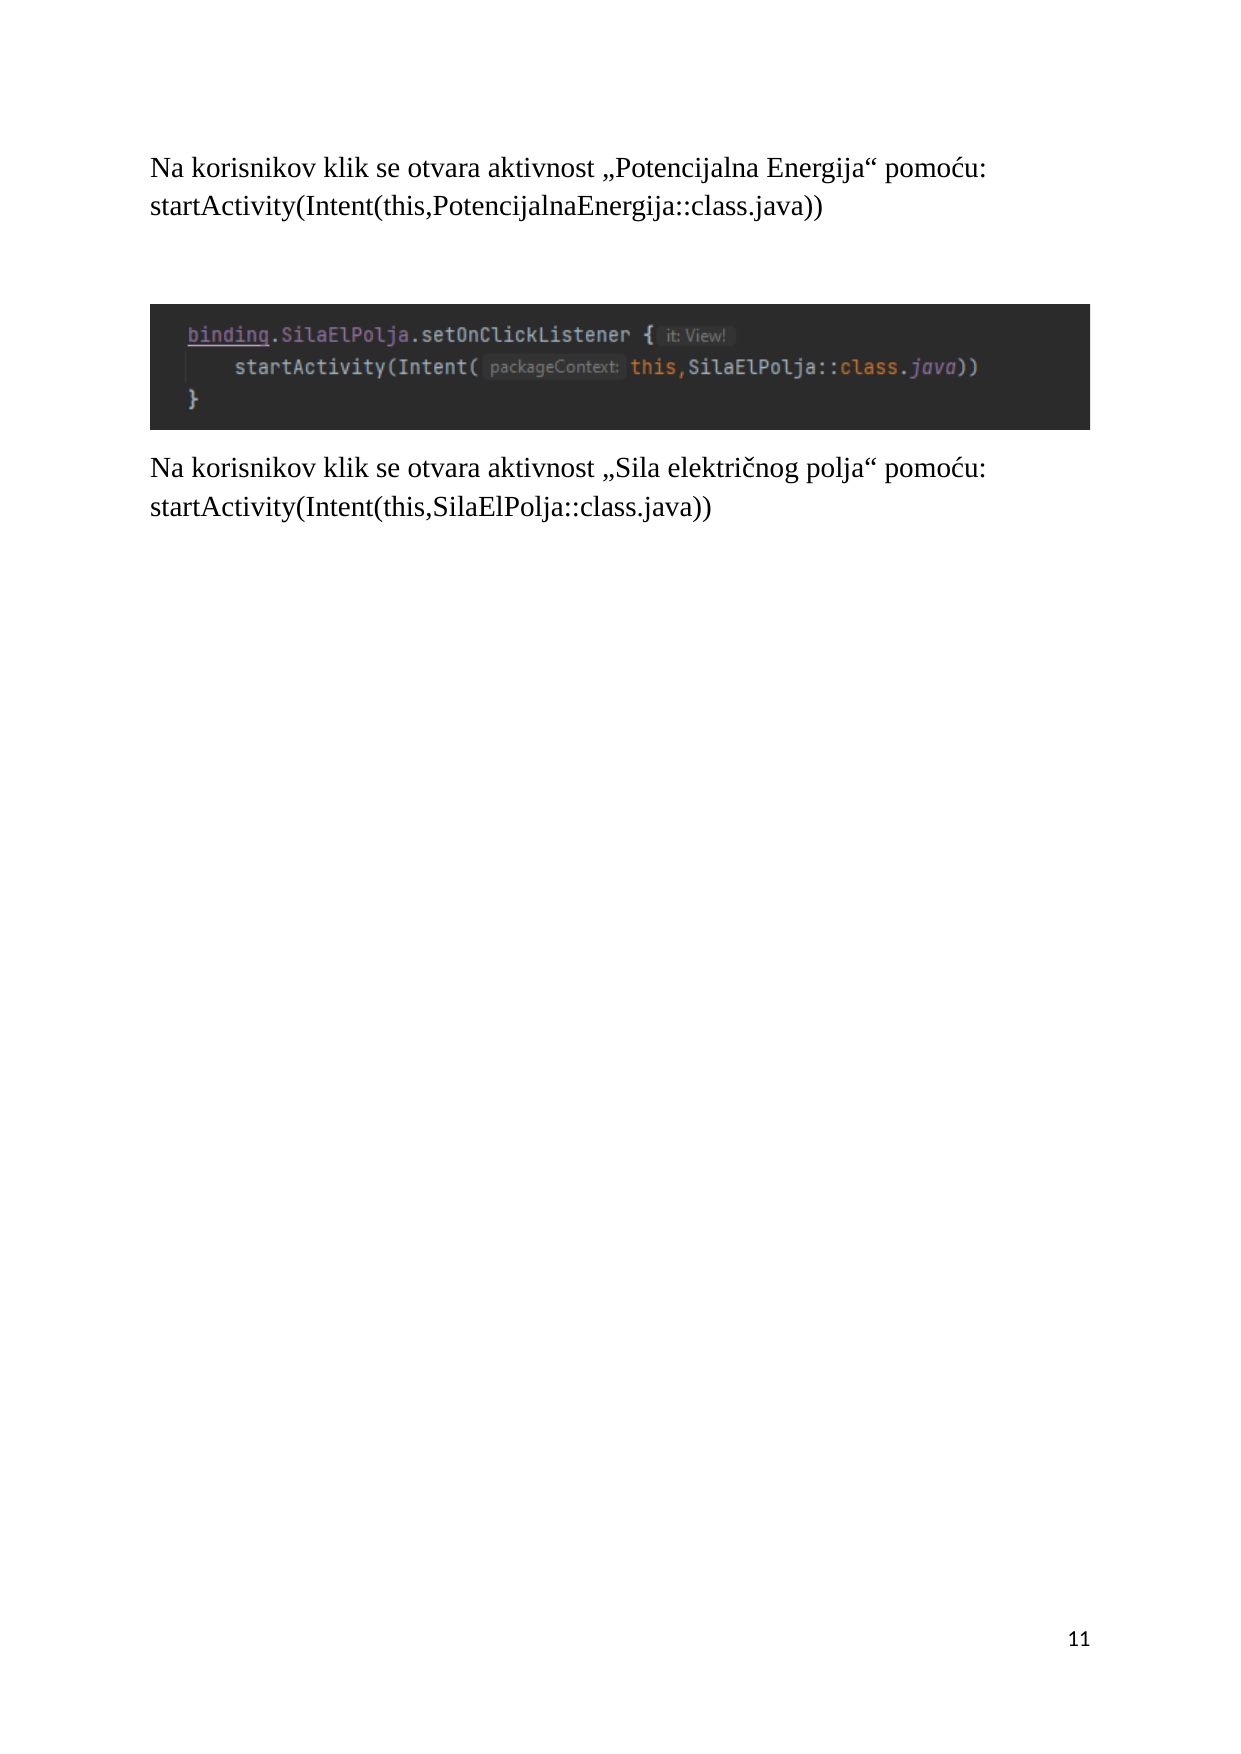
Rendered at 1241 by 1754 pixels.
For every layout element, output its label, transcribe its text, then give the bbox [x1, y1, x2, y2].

text Na korisnikov klik se otvara aktivnost „Sila električnog polja“ pomoću: startActivity(Intent(this,SilaElPolja::class.java)) [150, 451, 1090, 523]
picture [150, 304, 1091, 430]
text Na korisnikov klik se otvara aktivnost „Potencijalna Energija“ pomoću: startActivity(Intent(this,PotencijalnaEnergija::class.java)) [150, 150, 1090, 222]
